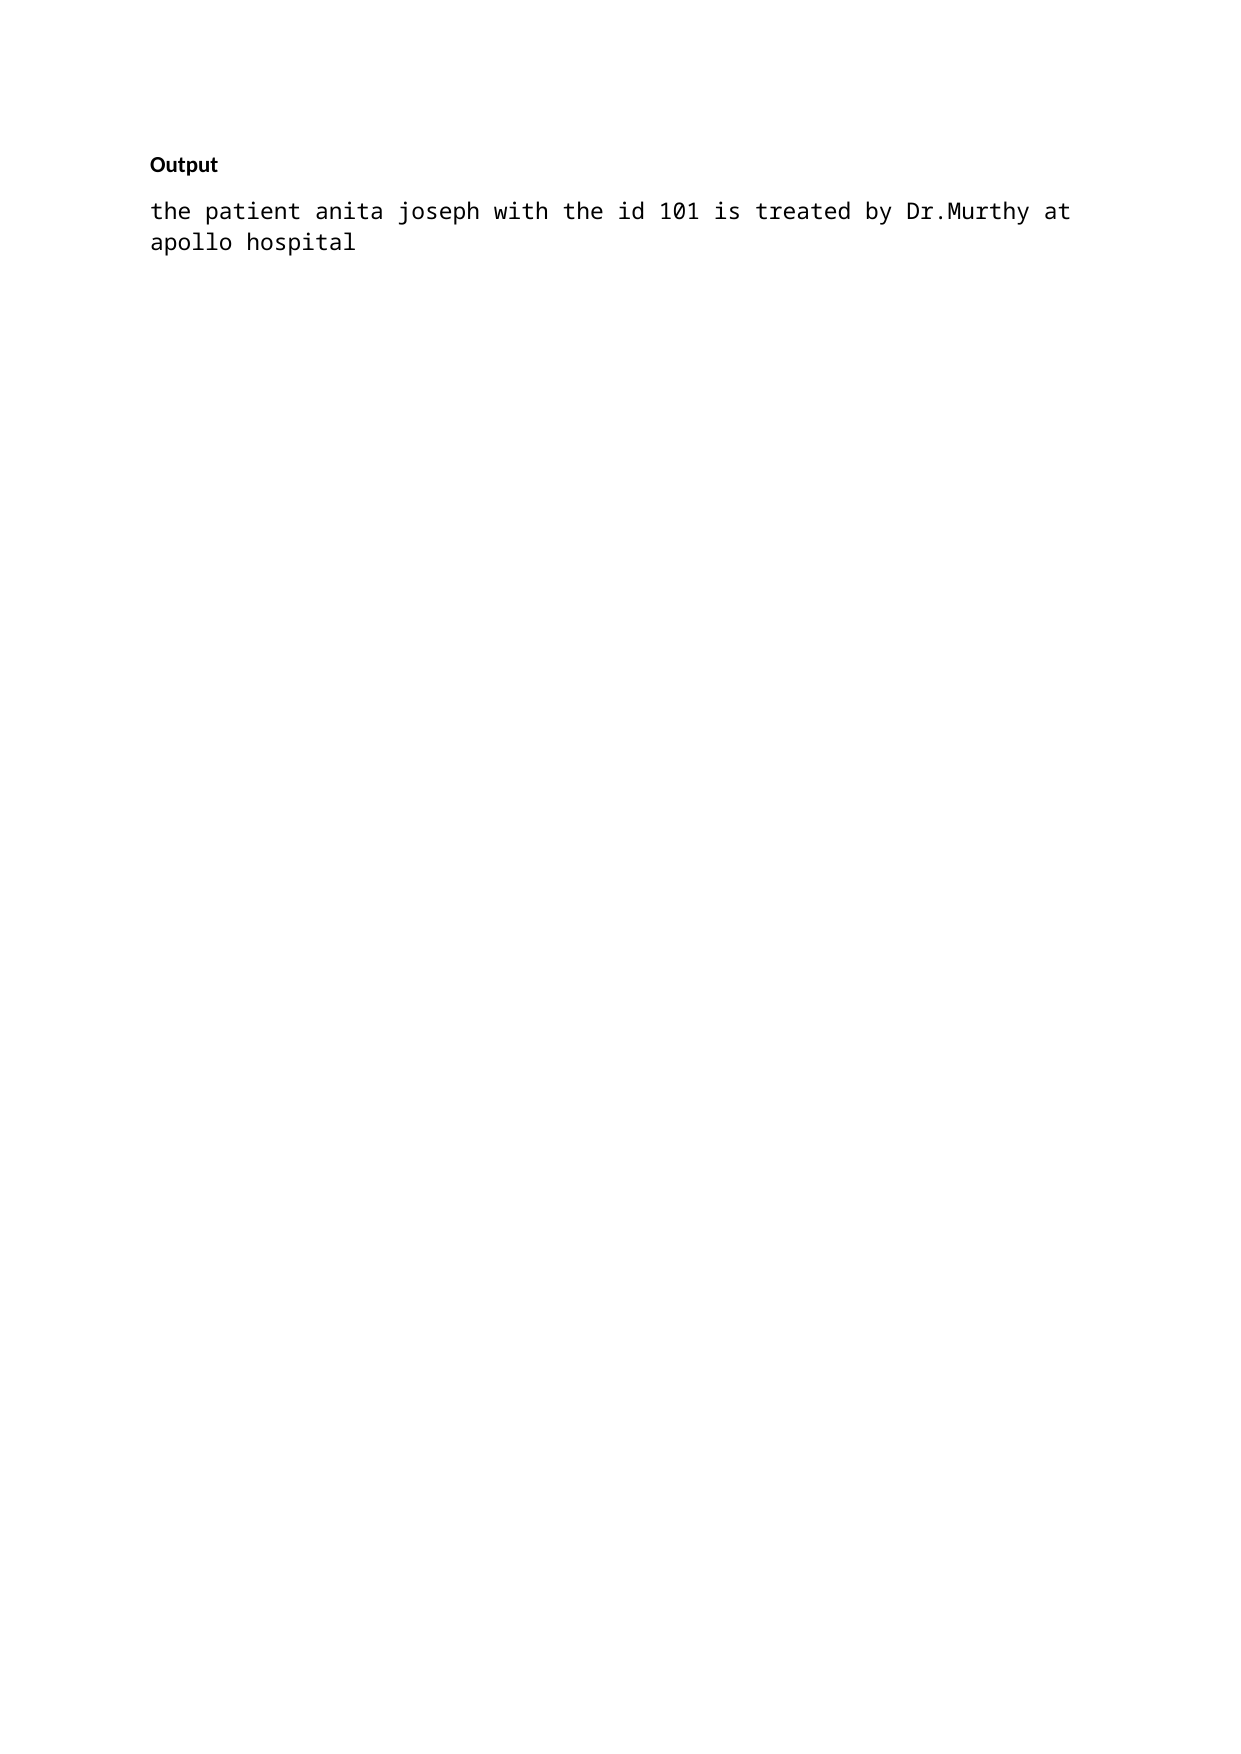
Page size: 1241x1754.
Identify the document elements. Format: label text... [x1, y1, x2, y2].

text the patient anita joseph with the id 101 is treated by Dr.Murthy at apollo hospital [356, 195, 1090, 257]
text Output [150, 150, 1090, 178]
